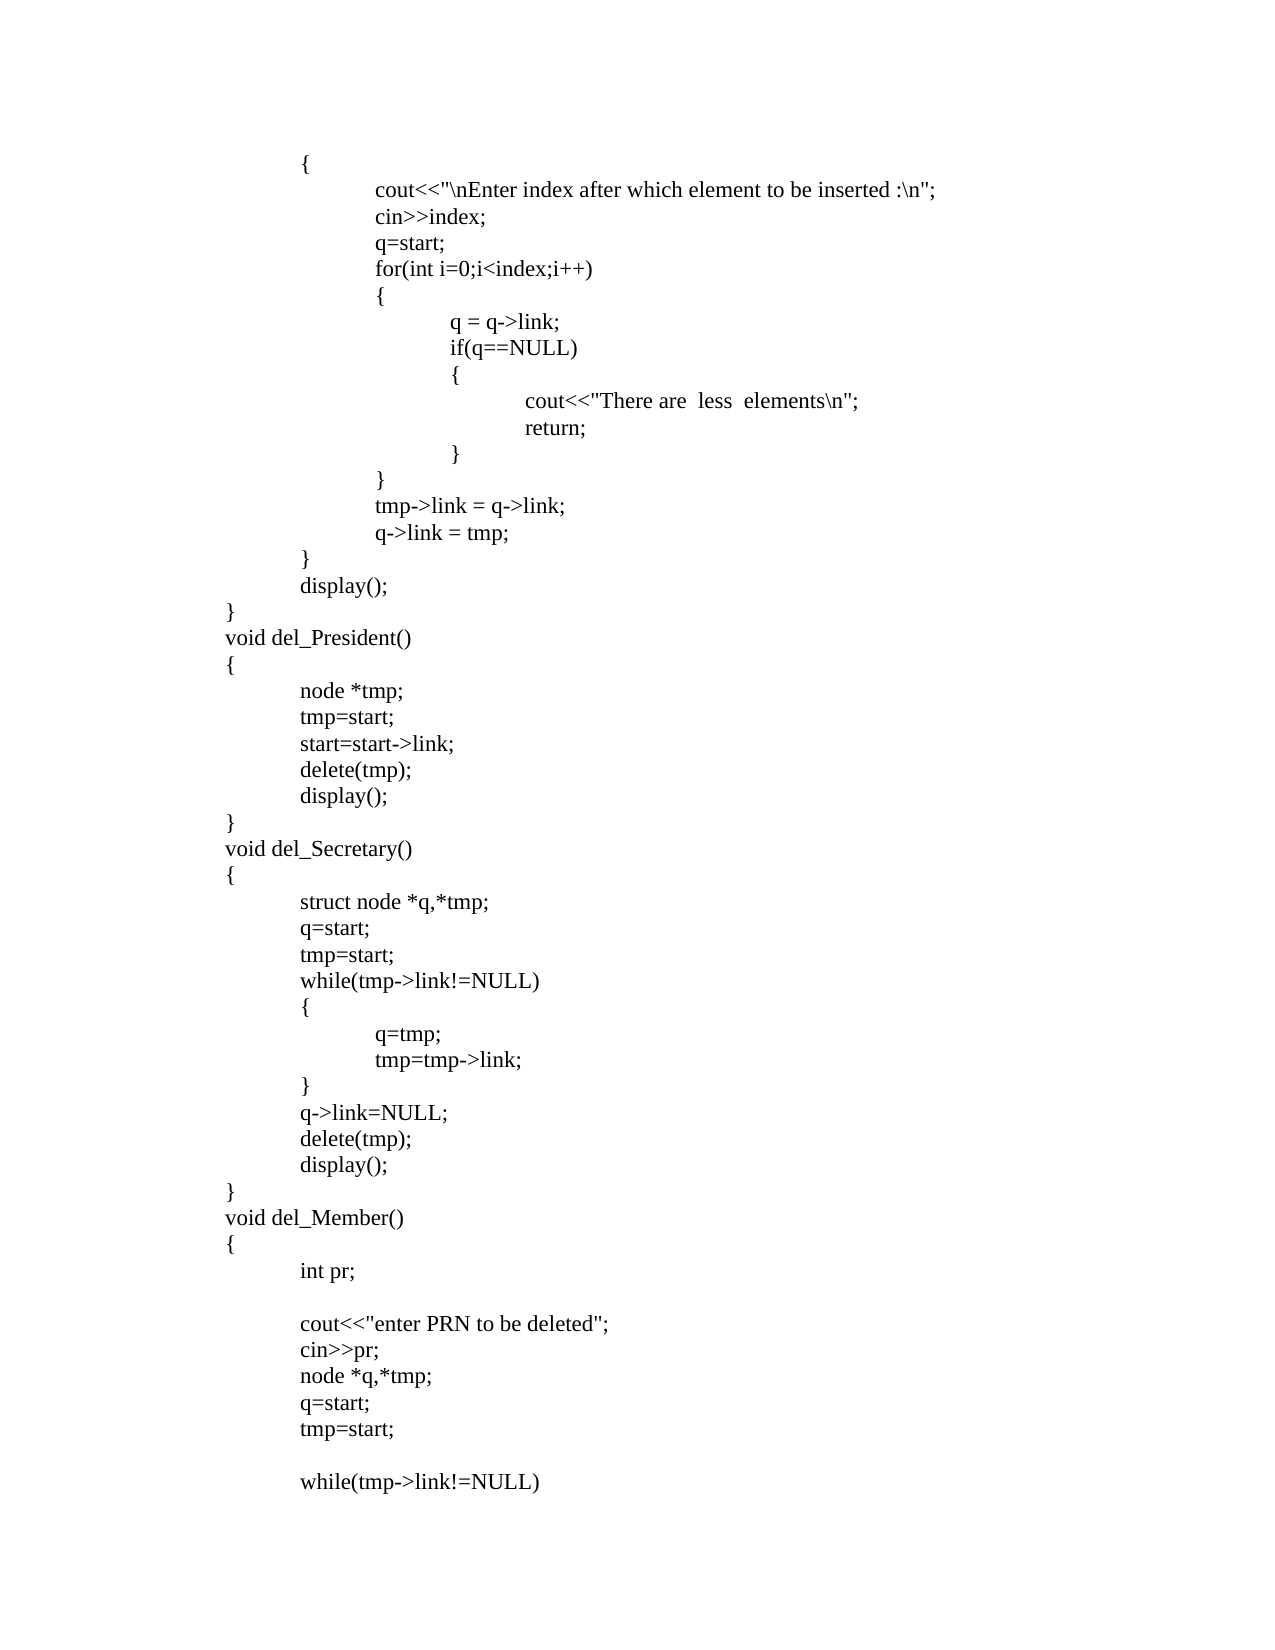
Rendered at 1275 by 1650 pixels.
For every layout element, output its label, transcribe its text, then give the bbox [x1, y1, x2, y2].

text { [150, 651, 1125, 677]
text display(); [150, 1151, 1125, 1178]
text void del_Member() [150, 1204, 1125, 1231]
text } [150, 1072, 1125, 1099]
text display(); [150, 572, 1125, 598]
text } [150, 440, 1125, 466]
text cin>>index; [150, 203, 1125, 229]
text void del_President() [150, 624, 1125, 651]
text cout<<"enter PRN to be deleted"; [150, 1309, 1125, 1336]
text start=start->link; [150, 730, 1125, 756]
text void del_Secretary() [150, 835, 1125, 862]
text cin>>pr; [150, 1336, 1125, 1362]
text if(q==NULL) [150, 334, 1125, 361]
text q=tmp; [150, 1020, 1125, 1046]
text tmp=start; [150, 703, 1125, 730]
text { [150, 361, 1125, 387]
text q->link = tmp; [150, 519, 1125, 545]
text q->link=NULL; [150, 1099, 1125, 1125]
text int pr; [150, 1257, 1125, 1283]
text node *q,*tmp; [150, 1362, 1125, 1389]
text delete(tmp); [150, 756, 1125, 782]
text { [150, 150, 1125, 176]
text cout<<"There are less elements\n"; [150, 387, 1125, 413]
text } [150, 466, 1125, 493]
text delete(tmp); [150, 1125, 1125, 1151]
text } [150, 598, 1125, 624]
text node *tmp; [150, 677, 1125, 703]
text tmp=start; [150, 941, 1125, 967]
text { [150, 862, 1125, 888]
text for(int i=0;i<index;i++) [150, 255, 1125, 282]
text } [150, 1178, 1125, 1204]
text q=start; [150, 229, 1125, 255]
text { [150, 1231, 1125, 1257]
text cout<<"\nEnter index after which element to be inserted :\n"; [150, 176, 1125, 203]
text q = q->link; [150, 308, 1125, 334]
text while(tmp->link!=NULL) [150, 1468, 1125, 1494]
text return; [150, 413, 1125, 440]
text q=start; [150, 914, 1125, 941]
text q=start; [150, 1389, 1125, 1415]
text tmp=start; [150, 1415, 1125, 1441]
text while(tmp->link!=NULL) [150, 967, 1125, 993]
text tmp->link = q->link; [150, 493, 1125, 519]
text struct node *q,*tmp; [150, 888, 1125, 914]
text } [150, 545, 1125, 572]
text { [150, 993, 1125, 1020]
text display(); [150, 782, 1125, 809]
text } [150, 809, 1125, 835]
text { [150, 282, 1125, 308]
text tmp=tmp->link; [150, 1046, 1125, 1072]
